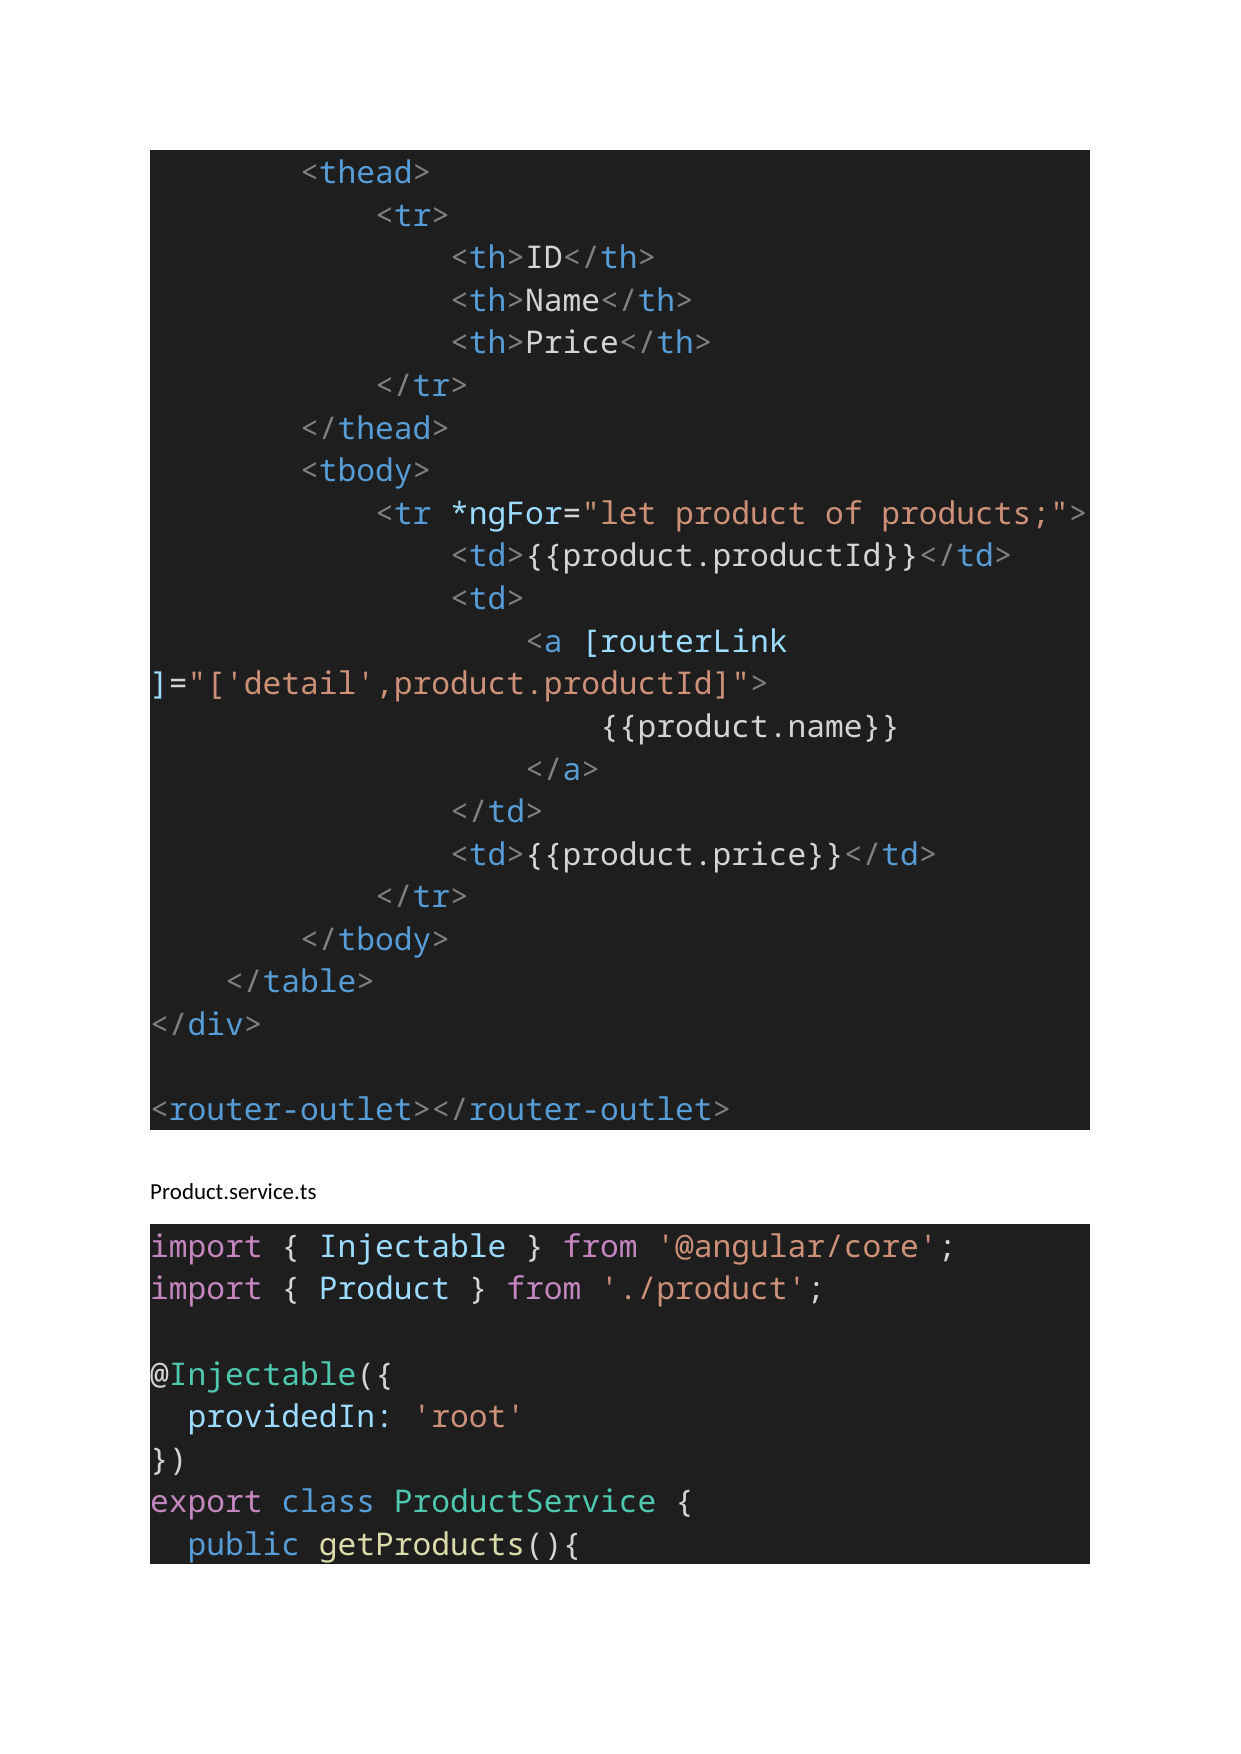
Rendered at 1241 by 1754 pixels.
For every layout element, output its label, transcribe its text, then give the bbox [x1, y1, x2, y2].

text <a [routerLink]="['detail',product.productId]"> [150, 619, 1090, 704]
text </table> [150, 959, 1090, 1002]
text <tr> [150, 193, 1090, 235]
text <router-outlet></router-outlet> [150, 1087, 1090, 1130]
text <th>Name</th> [150, 278, 1090, 320]
text export class ProductService { [150, 1479, 1090, 1522]
text <tbody> [150, 448, 1090, 491]
text <thead> [150, 150, 1090, 193]
text </div> [150, 1002, 1090, 1045]
text </a> [150, 746, 1090, 789]
text }) [150, 1437, 1090, 1479]
text <th>ID</th> [150, 235, 1090, 278]
text <td> [150, 576, 1090, 619]
text </tr> [150, 874, 1090, 917]
text providedIn: 'root' [150, 1394, 1090, 1437]
text </thead> [150, 406, 1090, 448]
text <th>Price</th> [150, 320, 1090, 363]
text {{product.name}} [150, 704, 1090, 746]
text public getProducts(){ [150, 1522, 1090, 1564]
text </tr> [150, 363, 1090, 406]
text @Injectable({ [150, 1351, 1090, 1394]
text </td> [150, 789, 1090, 832]
text <td>{{product.price}}</td> [150, 832, 1090, 874]
text </tbody> [150, 917, 1090, 959]
text import { Product } from './product'; [150, 1266, 1090, 1309]
text import { Injectable } from '@angular/core'; [150, 1224, 1090, 1266]
text <tr *ngFor="let product of products;"> [150, 491, 1090, 533]
text Product.service.ts [150, 1177, 1090, 1205]
text <td>{{product.productId}}</td> [150, 533, 1090, 576]
